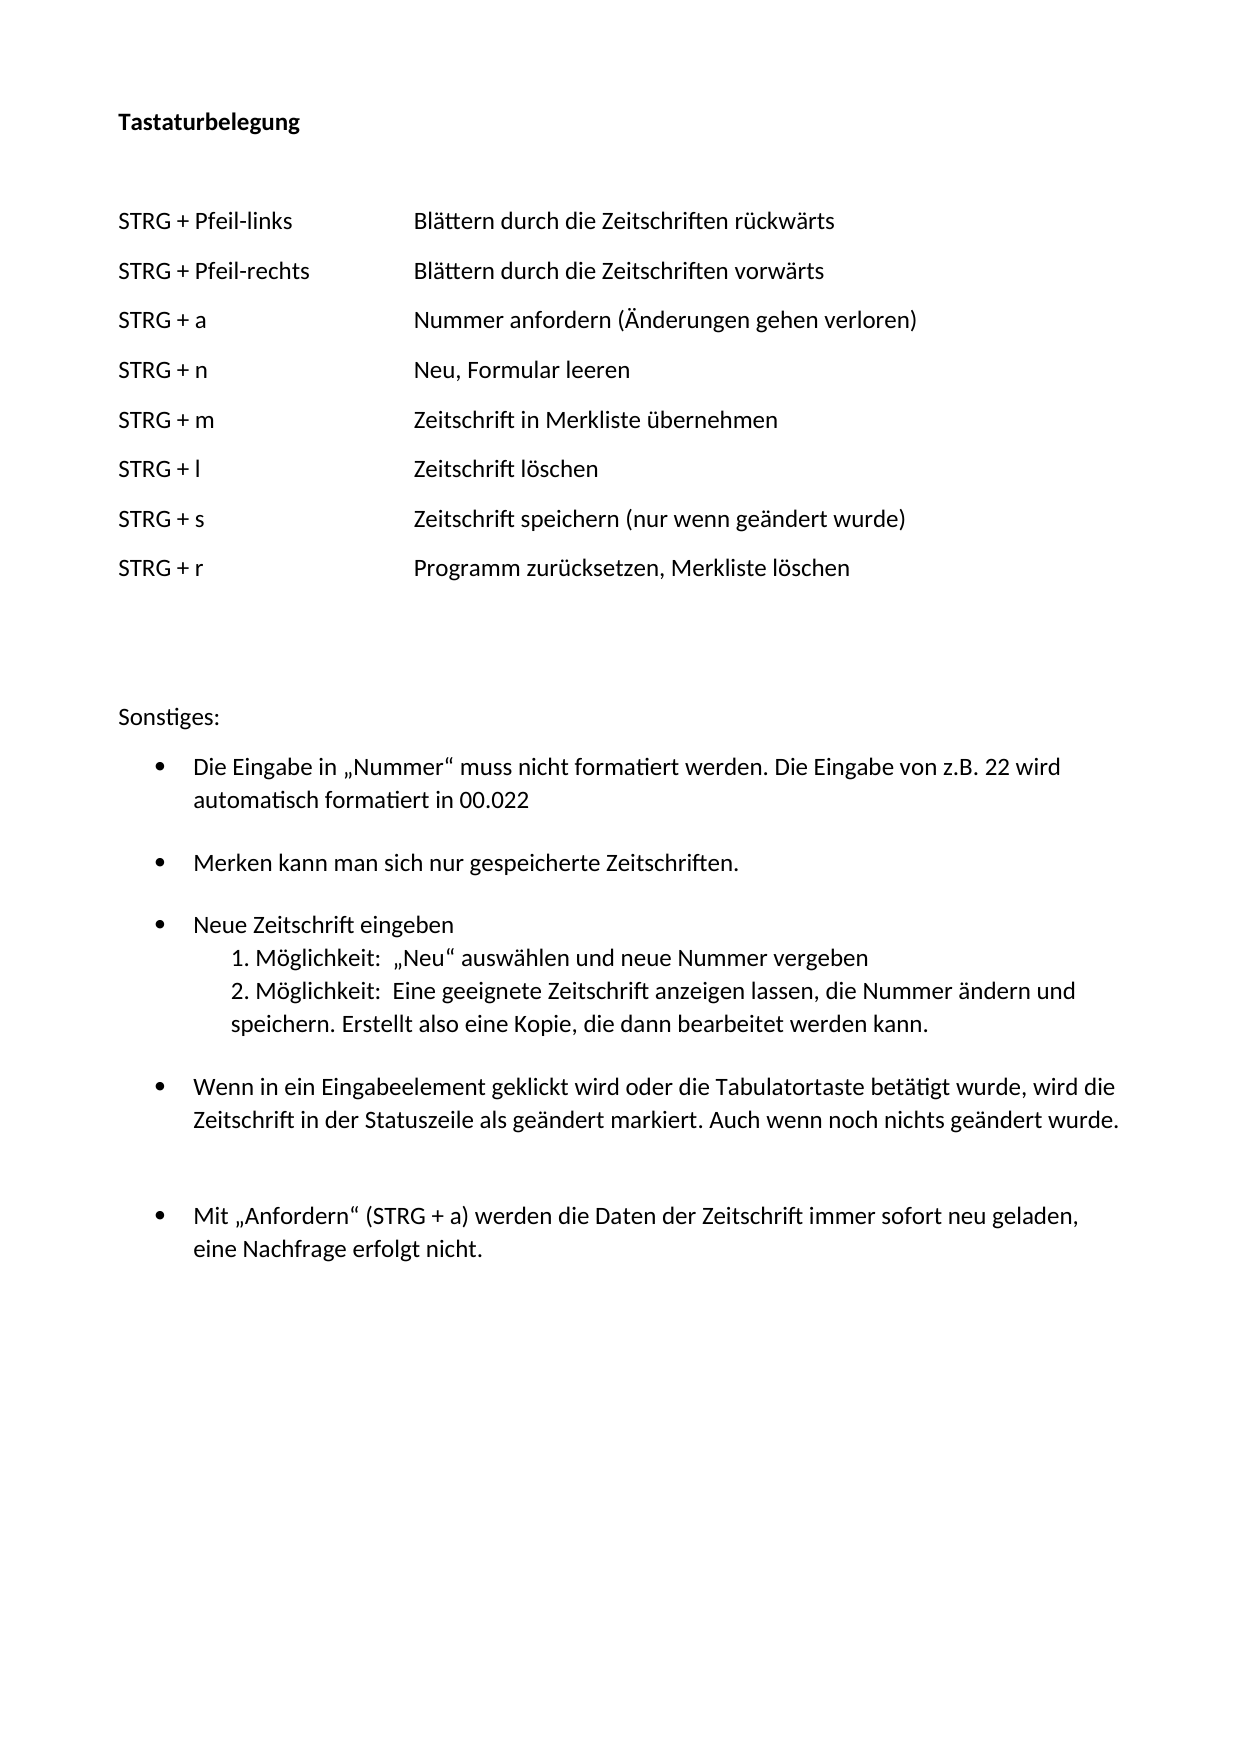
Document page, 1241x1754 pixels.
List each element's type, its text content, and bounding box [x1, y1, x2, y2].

text STRG + a Nummer anfordern (Änderungen gehen verloren) [118, 305, 1122, 335]
list 1. Möglichkeit: „Neu“ auswählen und neue Nummer vergeben 2. Möglichkeit: Eine geeignete Zeitschrift anzeigen lassen, die Nummer ändern und speichern. Erstellt also eine Kopie, die dann bearbeitet werden kann. [231, 943, 1122, 1069]
list Wenn in ein Eingabeelement geklickt wird oder die Tabulatortaste betätigt wurde, wird die Zeitschrift in der Statuszeile als geändert markiert. Auch wenn noch nichts geändert wurde. [156, 1071, 1122, 1198]
text STRG + n Neu, Formular leeren [118, 354, 1122, 385]
text STRG + Pfeil-links Blättern durch die Zeitschriften rückwärts [118, 206, 1122, 236]
text STRG + s Zeitschrift speichern (nur wenn geändert wurde) [118, 503, 1122, 533]
text Sonstiges: [118, 701, 1122, 732]
list Neue Zeitschrift eingeben [156, 910, 1122, 940]
text STRG + m Zeitschrift in Merkliste übernehmen [118, 404, 1122, 434]
text STRG + r Programm zurücksetzen, Merkliste löschen [118, 553, 1122, 583]
text STRG + Pfeil-rechts Blättern durch die Zeitschriften vorwärts [118, 255, 1122, 286]
text Tastaturbelegung [118, 106, 1122, 137]
list Mit „Anfordern“ (STRG + a) werden die Daten der Zeitschrift immer sofort neu geladen, eine Nachfrage erfolgt nicht. [156, 1200, 1122, 1263]
list Merken kann man sich nur gespeicherte Zeitschriften. [156, 847, 1122, 907]
text STRG + l Zeitschrift löschen [118, 453, 1122, 484]
list Die Eingabe in „Nummer“ muss nicht formatiert werden. Die Eingabe von z.B. 22 wird automatisch formatiert in 00.022 [156, 751, 1122, 844]
